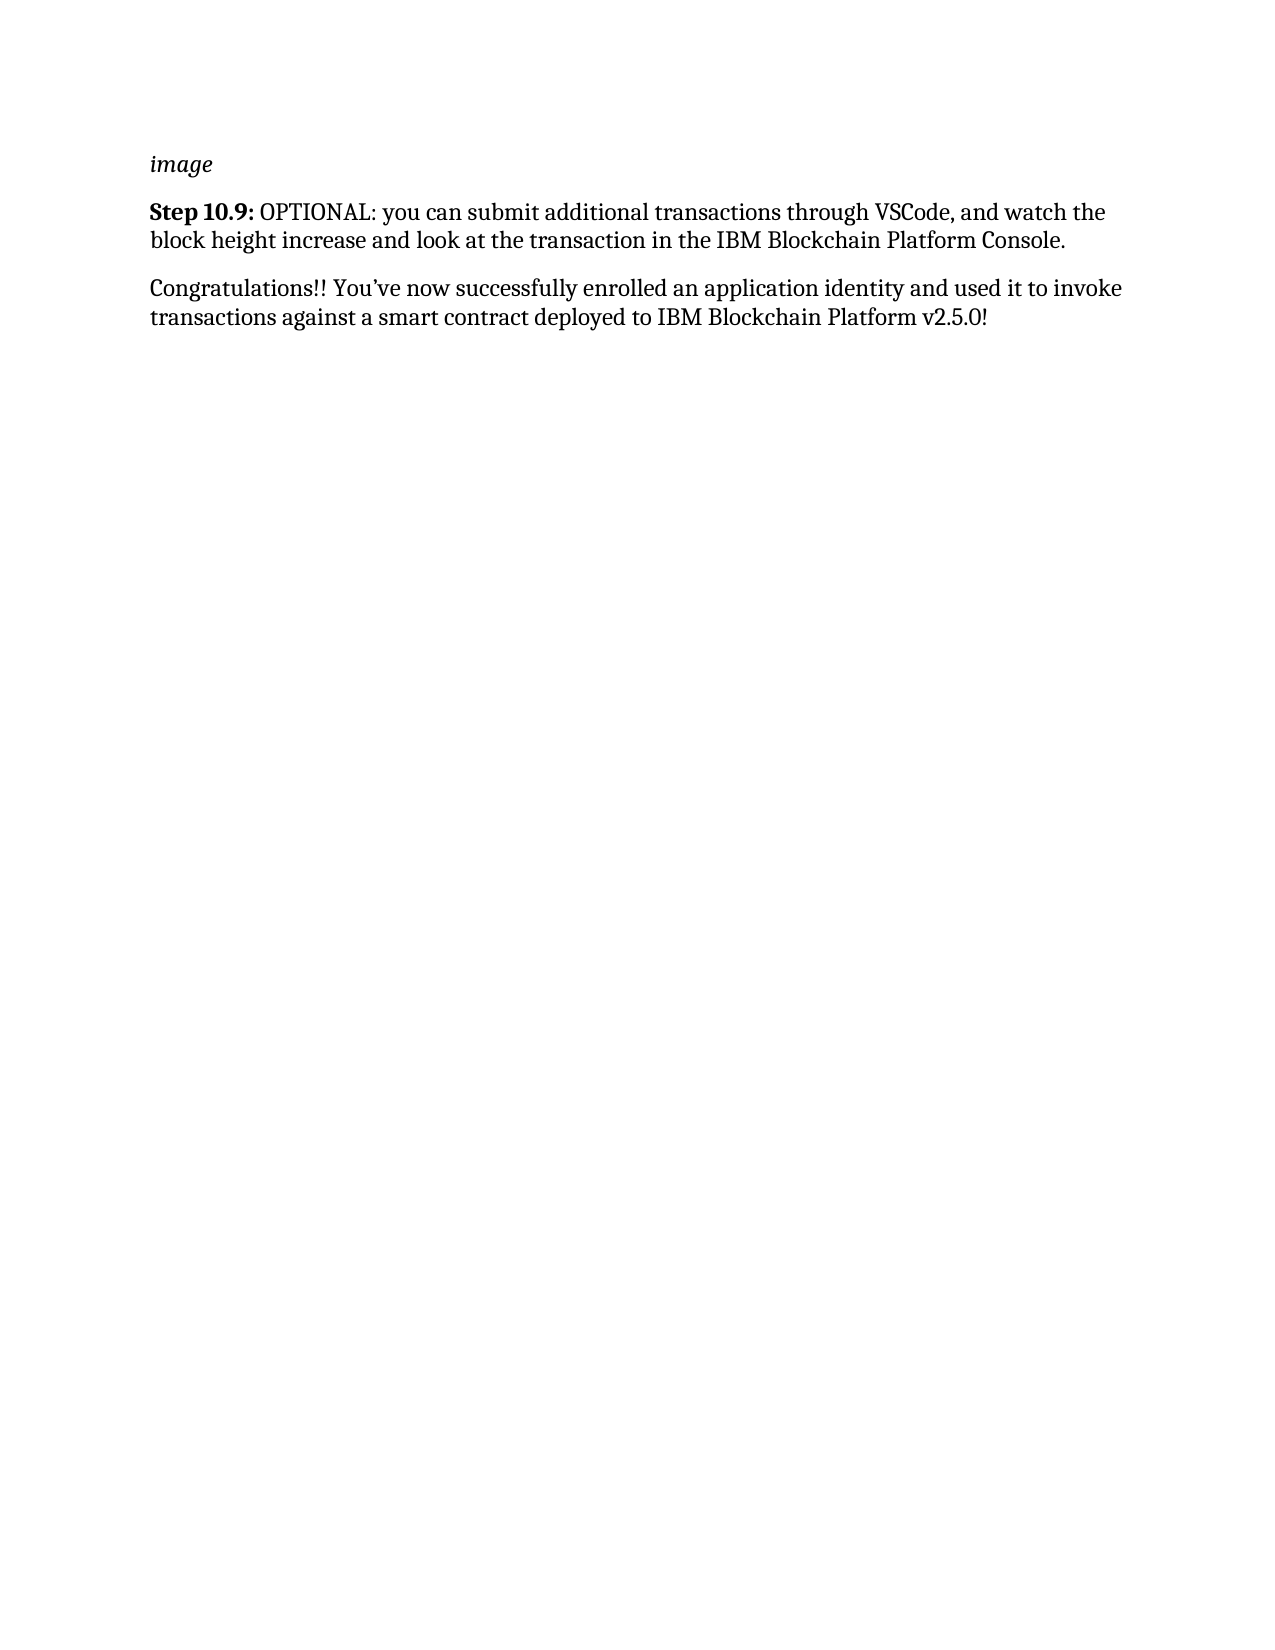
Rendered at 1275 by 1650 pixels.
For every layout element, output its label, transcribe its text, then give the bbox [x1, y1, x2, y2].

text image [150, 150, 1125, 179]
text Congratulations!! You’ve now successfully enrolled an application identity and used it to invoke transactions against a smart contract deployed to IBM Blockchain Platform v2.5.0! [150, 274, 1125, 331]
text Step 10.9: OPTIONAL: you can submit additional transactions through VSCode, and watch the block height increase and look at the transaction in the IBM Blockchain Platform Console. [150, 197, 1125, 255]
